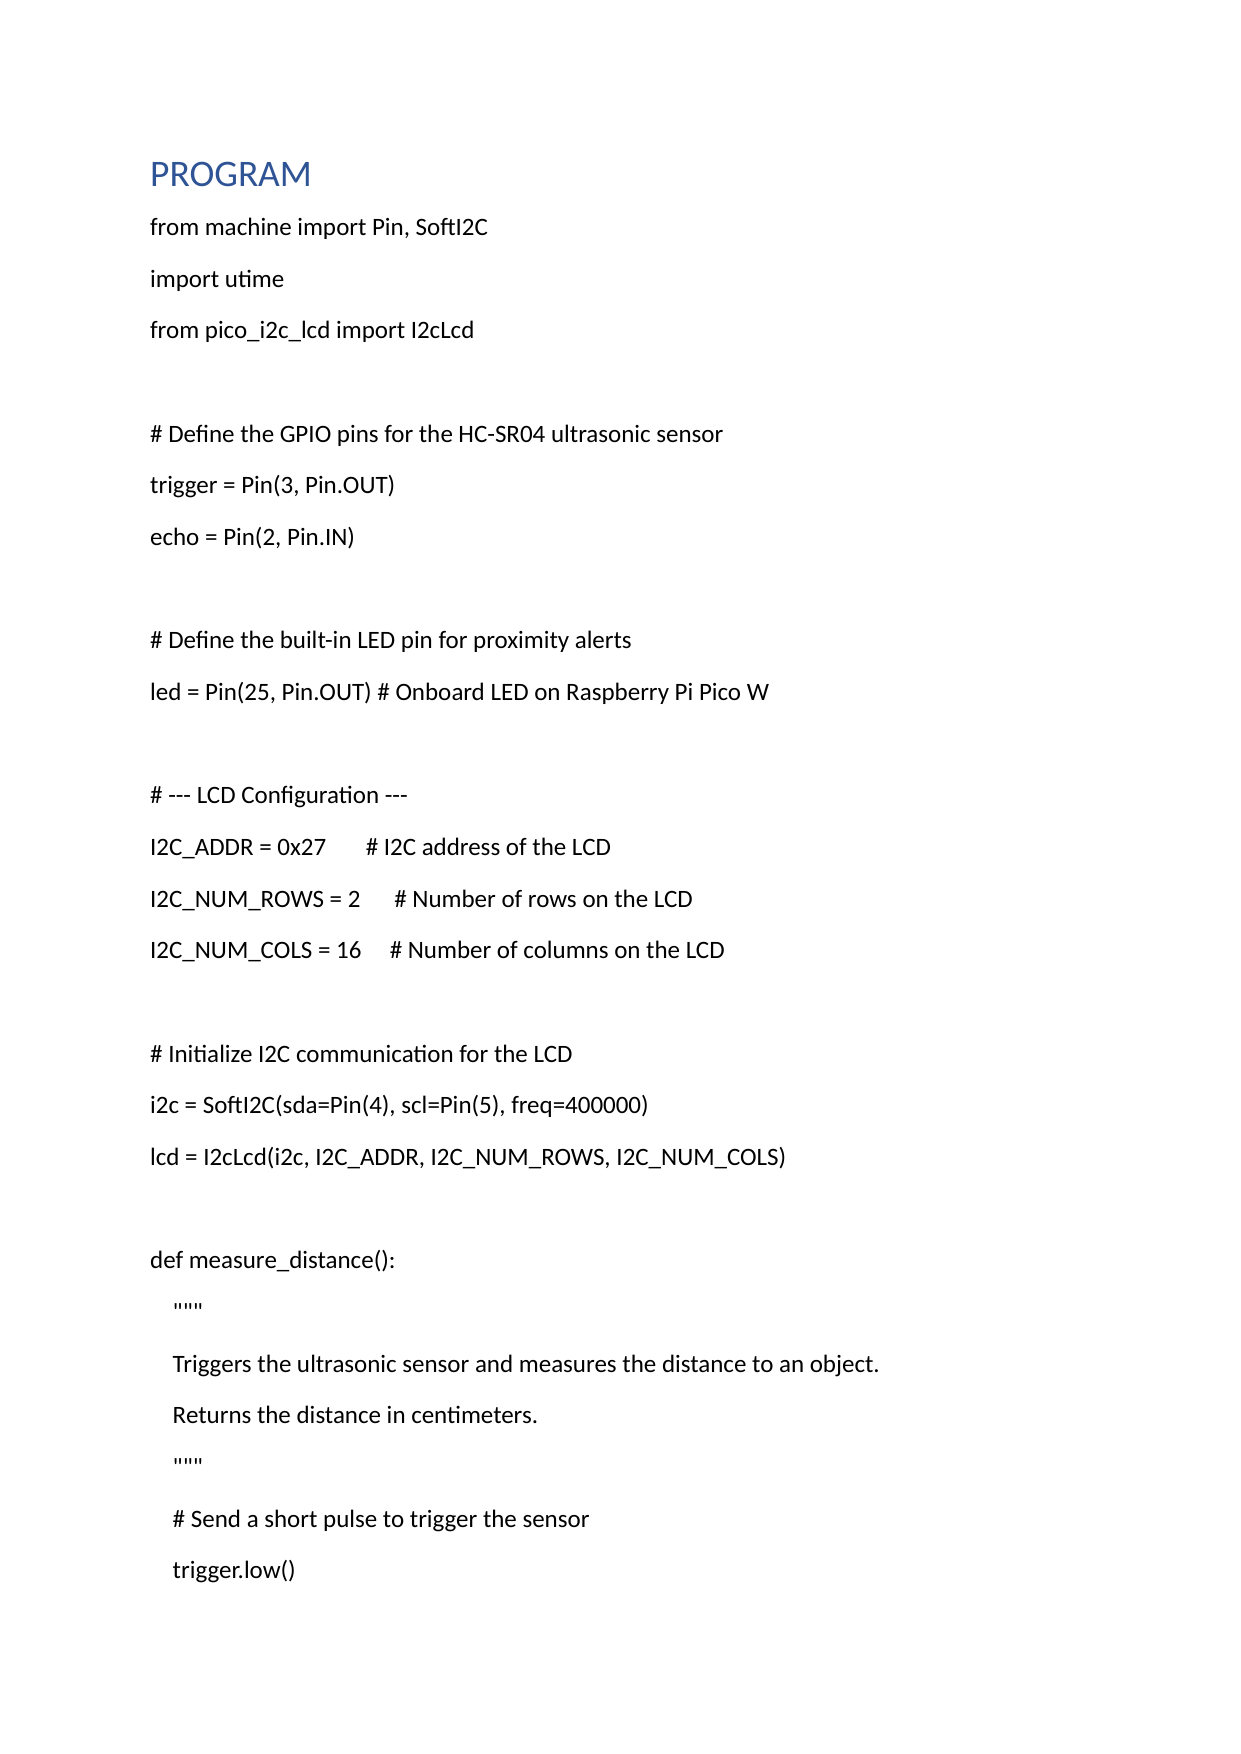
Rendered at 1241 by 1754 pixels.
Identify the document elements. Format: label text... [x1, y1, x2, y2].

text """ [150, 1296, 1090, 1327]
text # Send a short pulse to trigger the sensor [150, 1503, 1090, 1533]
text i2c = SoftI2C(sda=Pin(4), scl=Pin(5), freq=400000) [150, 1089, 1090, 1120]
text # Define the built-in LED pin for proximity alerts [150, 624, 1090, 655]
text def measure_distance(): [150, 1244, 1090, 1275]
text echo = Pin(2, Pin.IN) [150, 521, 1090, 552]
text from machine import Pin, SoftI2C [150, 211, 1090, 242]
text Triggers the ultrasonic sensor and measures the distance to an object. [150, 1348, 1090, 1378]
text I2C_ADDR = 0x27 # I2C address of the LCD [150, 831, 1090, 862]
text # --- LCD Configuration --- [150, 779, 1090, 810]
text I2C_NUM_ROWS = 2 # Number of rows on the LCD [150, 883, 1090, 913]
text trigger.low() [150, 1554, 1090, 1585]
text lcd = I2cLcd(i2c, I2C_ADDR, I2C_NUM_ROWS, I2C_NUM_COLS) [150, 1141, 1090, 1172]
text """ [150, 1451, 1090, 1482]
text trigger = Pin(3, Pin.OUT) [150, 469, 1090, 500]
text Returns the distance in centimeters. [150, 1399, 1090, 1430]
text led = Pin(25, Pin.OUT) # Onboard LED on Raspberry Pi Pico W [150, 676, 1090, 707]
text # Define the GPIO pins for the HC-SR04 ultrasonic sensor [150, 418, 1090, 448]
text import utime [150, 263, 1090, 293]
text from pico_i2c_lcd import I2cLcd [150, 314, 1090, 345]
text I2C_NUM_COLS = 16 # Number of columns on the LCD [150, 934, 1090, 965]
text # Initialize I2C communication for the LCD [150, 1038, 1090, 1068]
subtitle PROGRAM [150, 150, 1090, 196]
